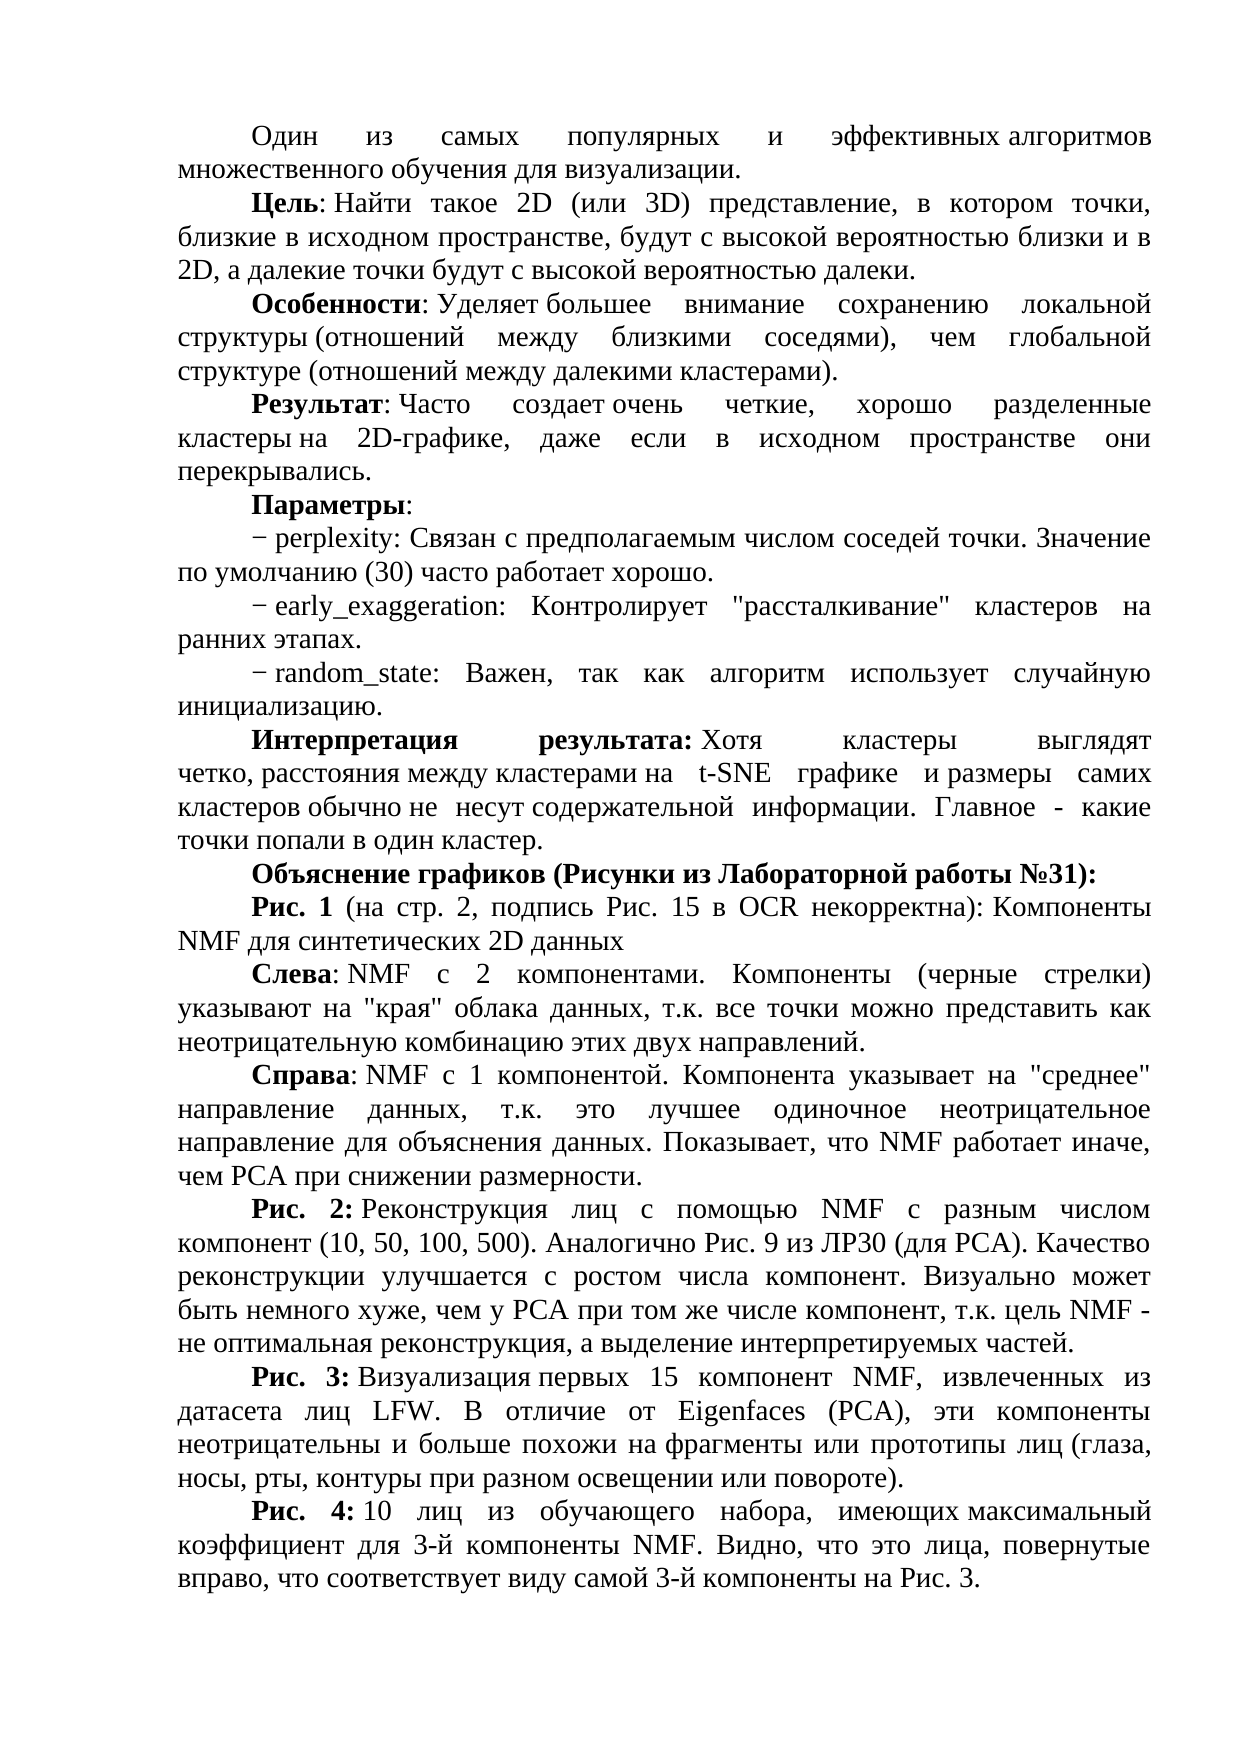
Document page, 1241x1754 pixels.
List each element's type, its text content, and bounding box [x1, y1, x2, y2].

text Слева: NMF с 2 компонентами. Компоненты (черные стрелки) указывают на "края" облака данных, т.к. все точки можно представить как неотрицательную комбинацию этих двух направлений. [177, 957, 1152, 1057]
text Рис. 4: 10 лиц из обучающего набора, имеющих максимальный коэффициент для 3-й компоненты NMF. Видно, что это лица, повернутые вправо, что соответствует виду самой 3-й компоненты на Рис. 3. [177, 1493, 1152, 1594]
text Объяснение графиков (Рисунки из Лабораторной работы №31): [177, 856, 1152, 889]
text Интерпретация результата: Хотя кластеры выглядят четко, расстояния между кластерами на t-SNE графике и размеры самих кластеров обычно не несут содержательной информации. Главное - какие точки попали в один кластер. [177, 722, 1152, 856]
text Справа: NMF с 1 компонентой. Компонента указывает на "среднее" направление данных, т.к. это лучшее одиночное неотрицательное направление для объяснения данных. Показывает, что NMF работает иначе, чем PCA при снижении размерности. [177, 1057, 1152, 1191]
list perplexity: Связан с предполагаемым числом соседей точки. Значение по умолчанию (30) часто работает хорошо. [177, 521, 1152, 588]
text Рис. 2: Реконструкция лиц с помощью NMF с разным числом компонент (10, 50, 100, 500). Аналогично Рис. 9 из ЛР30 (для PCA). Качество реконструкции улучшается с ростом числа компонент. Визуально может быть немного хуже, чем у PCA при том же числе компонент, т.к. цель NMF - не оптимальная реконструкция, а выделение интерпретируемых частей. [177, 1191, 1152, 1359]
text Особенности: Уделяет большее внимание сохранению локальной структуры (отношений между близкими соседями), чем глобальной структуре (отношений между далекими кластерами). [177, 286, 1152, 386]
text Один из самых популярных и эффективных алгоритмов множественного обучения для визуализации. [177, 118, 1152, 185]
text Параметры: [177, 487, 1152, 521]
text Рис. 3: Визуализация первых 15 компонент NMF, извлеченных из датасета лиц LFW. В отличие от Eigenfaces (PCA), эти компоненты неотрицательны и больше похожи на фрагменты или прототипы лиц (глаза, носы, рты, контуры при разном освещении или повороте). [177, 1359, 1152, 1493]
text Цель: Найти такое 2D (или 3D) представление, в котором точки, близкие в исходном пространстве, будут с высокой вероятностью близки и в 2D, а далекие точки будут с высокой вероятностью далеки. [177, 185, 1152, 286]
list random_state: Важен, так как алгоритм использует случайную инициализацию. [177, 655, 1152, 722]
list early_exaggeration: Контролирует "рассталкивание" кластеров на ранних этапах. [177, 588, 1152, 655]
text Рис. 1 (на стр. 2, подпись Рис. 15 в OCR некорректна): Компоненты NMF для синтетических 2D данных [177, 889, 1152, 957]
text Результат: Часто создает очень четкие, хорошо разделенные кластеры на 2D-графике, даже если в исходном пространстве они перекрывались. [177, 386, 1152, 487]
